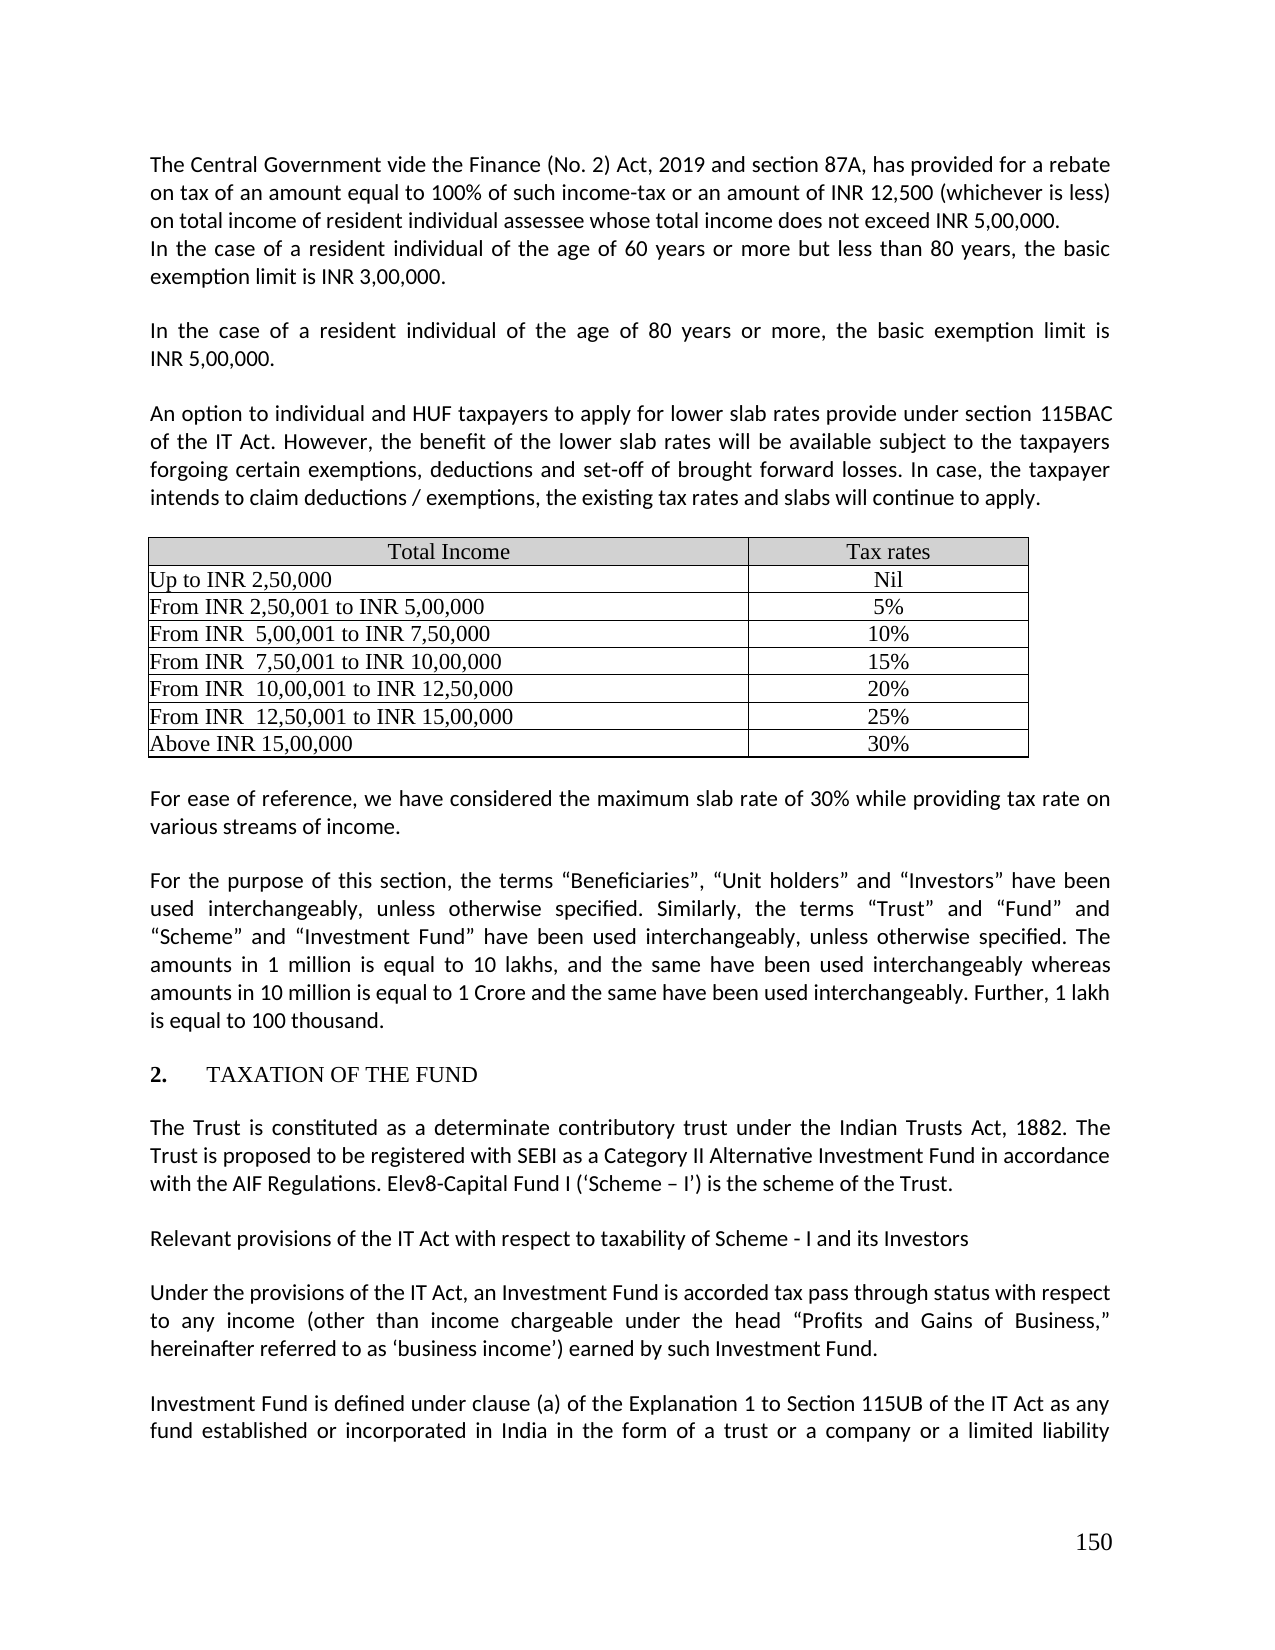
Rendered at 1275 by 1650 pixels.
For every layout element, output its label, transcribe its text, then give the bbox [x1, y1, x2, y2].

table_cell 20% [749, 675, 1028, 702]
table_cell Nil [749, 566, 1028, 592]
table_cell 30% [749, 730, 1028, 756]
text An option to individual and HUF taxpayers to apply for lower slab rates provide under section 115BAC of the IT Act. However, the benefit of the lower slab rates will be available subject to the taxpayers forgoing certain exemptions, deductions and set-off of brought forward losses. In case, the taxpayer intends to claim deductions / exemptions, the existing tax rates and slabs will continue to apply. [150, 399, 1112, 511]
text Relevant provisions of the IT Act with respect to taxability of Scheme - I and its Investors [150, 1224, 1112, 1252]
table_cell Above INR 15,00,000 [149, 730, 748, 756]
table_cell 15% [749, 648, 1028, 674]
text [150, 1389, 1112, 1445]
list TAXATION OF THE FUND [150, 1061, 1112, 1087]
text In the case of a resident individual of the age of 80 years or more, the basic exemption limit is INR 5,00,000. [150, 316, 1112, 372]
table_cell 25% [749, 703, 1028, 729]
table_cell From INR 12,50,001 to INR 15,00,000 [149, 703, 748, 729]
text Under the provisions of the IT Act, an Investment Fund is accorded tax pass through status with respect to any income (other than income chargeable under the head “Profits and Gains of Business,” hereinafter referred to as ‘business income’) earned by such Investment Fund. [150, 1278, 1112, 1362]
text The Central Government vide the Finance (No. 2) Act, 2019 and section 87A, has provided for a rebate on tax of an amount equal to 100% of such income-tax or an amount of INR 12,500 (whichever is less) on total income of resident individual assessee whose total income does not exceed INR 5,00,000. [150, 150, 1112, 234]
text For ease of reference, we have considered the maximum slab rate of 30% while providing tax rate on various streams of income. [150, 784, 1112, 840]
text In the case of a resident individual of the age of 60 years or more but less than 80 years, the basic exemption limit is INR 3,00,000. [150, 234, 1112, 290]
table_cell 10% [749, 621, 1028, 647]
text The Trust is constituted as a determinate contributory trust under the Indian Trusts Act, 1882. The Trust is proposed to be registered with SEBI as a Category II Alternative Investment Fund in accordance with the AIF Regulations. Elev8-Capital Fund I (‘Scheme – I’) is the scheme of the Trust. [150, 1113, 1112, 1197]
table_cell From INR 7,50,001 to INR 10,00,000 [149, 648, 748, 674]
table_cell From INR 10,00,001 to INR 12,50,000 [149, 675, 748, 702]
table_cell From INR 2,50,001 to INR 5,00,000 [149, 593, 748, 619]
table_header Total Income [149, 538, 748, 565]
table_cell 5% [749, 593, 1028, 619]
table_header Tax rates [749, 538, 1028, 565]
text For the purpose of this section, the terms “Beneficiaries”, “Unit holders” and “Investors” have been used interchangeably, unless otherwise specified. Similarly, the terms “Trust” and “Fund” and “Scheme” and “Investment Fund” have been used interchangeably, unless otherwise specified. The amounts in 1 million is equal to 10 lakhs, and the same have been used interchangeably whereas amounts in 10 million is equal to 1 Crore and the same have been used interchangeably. Further, 1 lakh is equal to 100 thousand. [150, 866, 1112, 1034]
table_cell Up to INR 2,50,000 [149, 566, 748, 592]
table_cell From INR 5,00,001 to INR 7,50,000 [149, 621, 748, 647]
